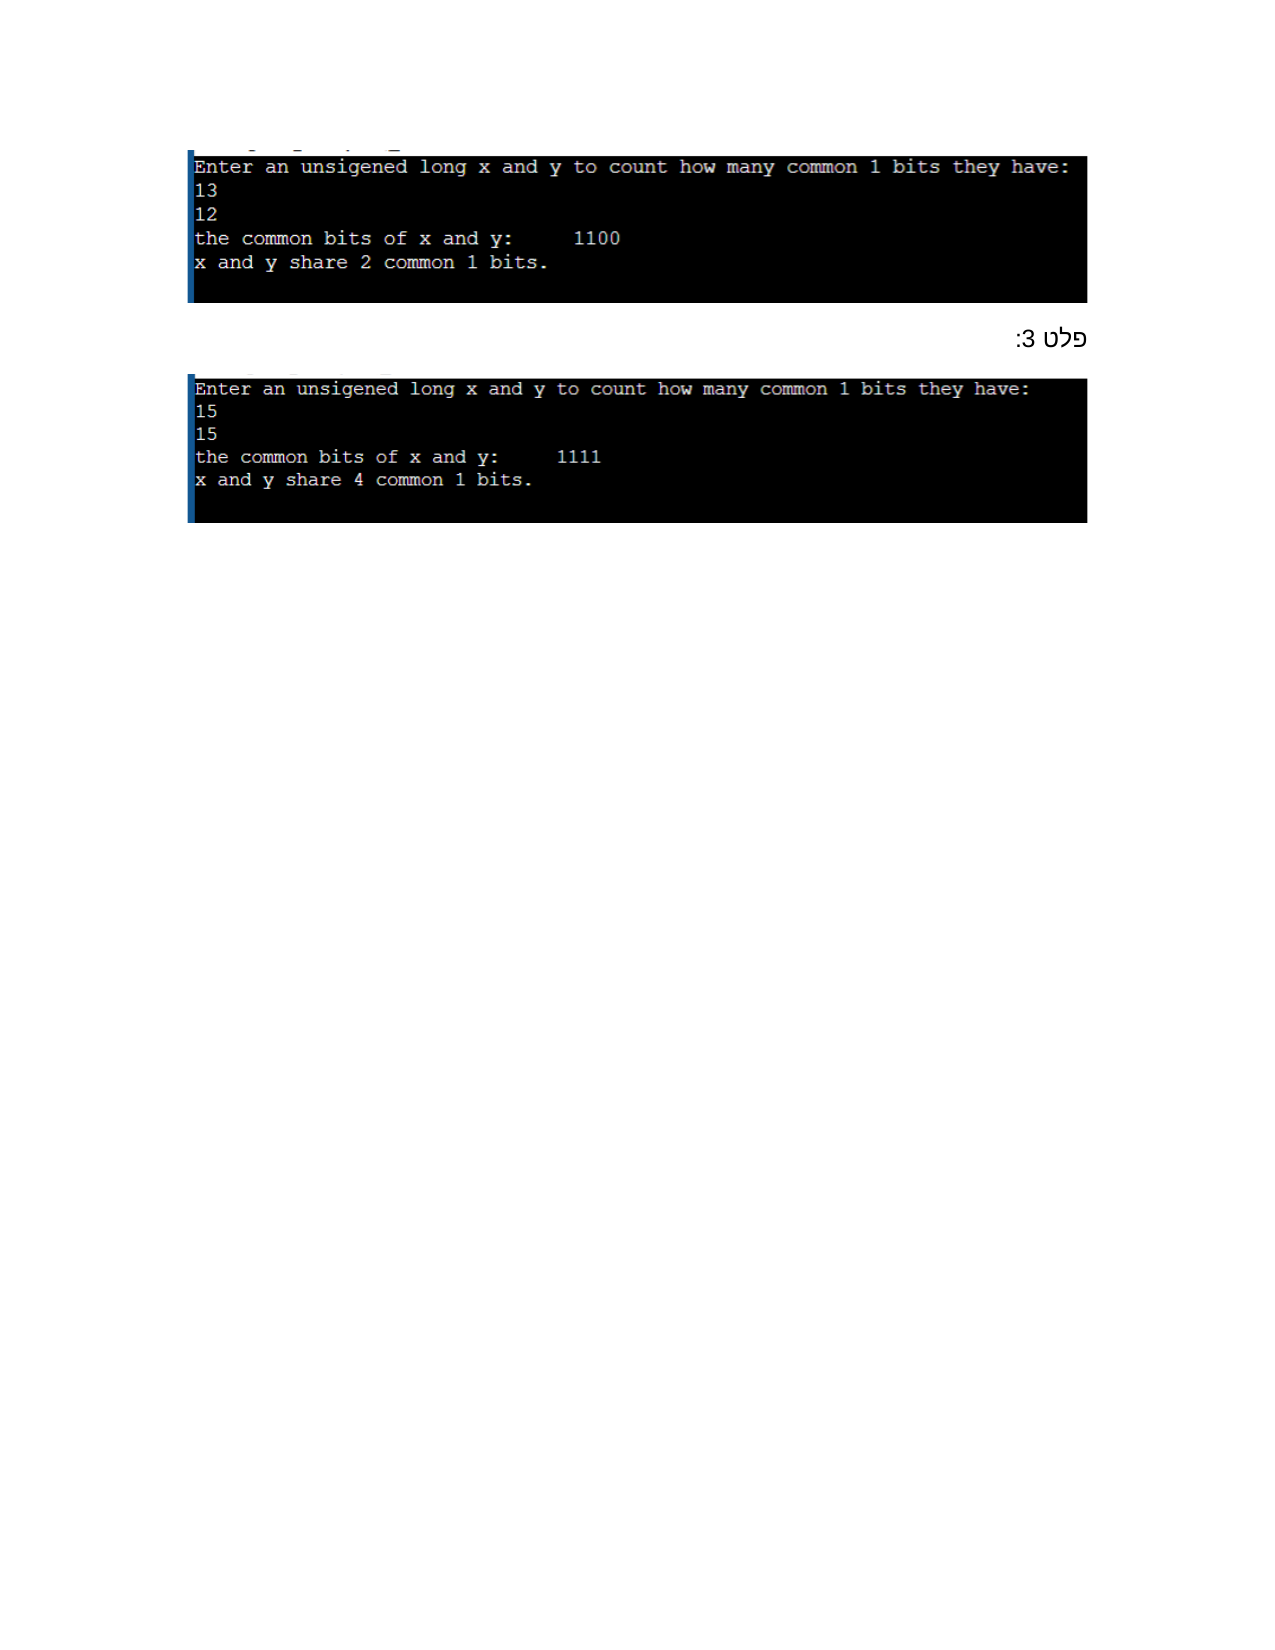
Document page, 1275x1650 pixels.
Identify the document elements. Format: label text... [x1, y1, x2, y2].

picture [187, 150, 1088, 303]
picture [187, 374, 1088, 523]
text פלט 3: [187, 324, 1087, 353]
